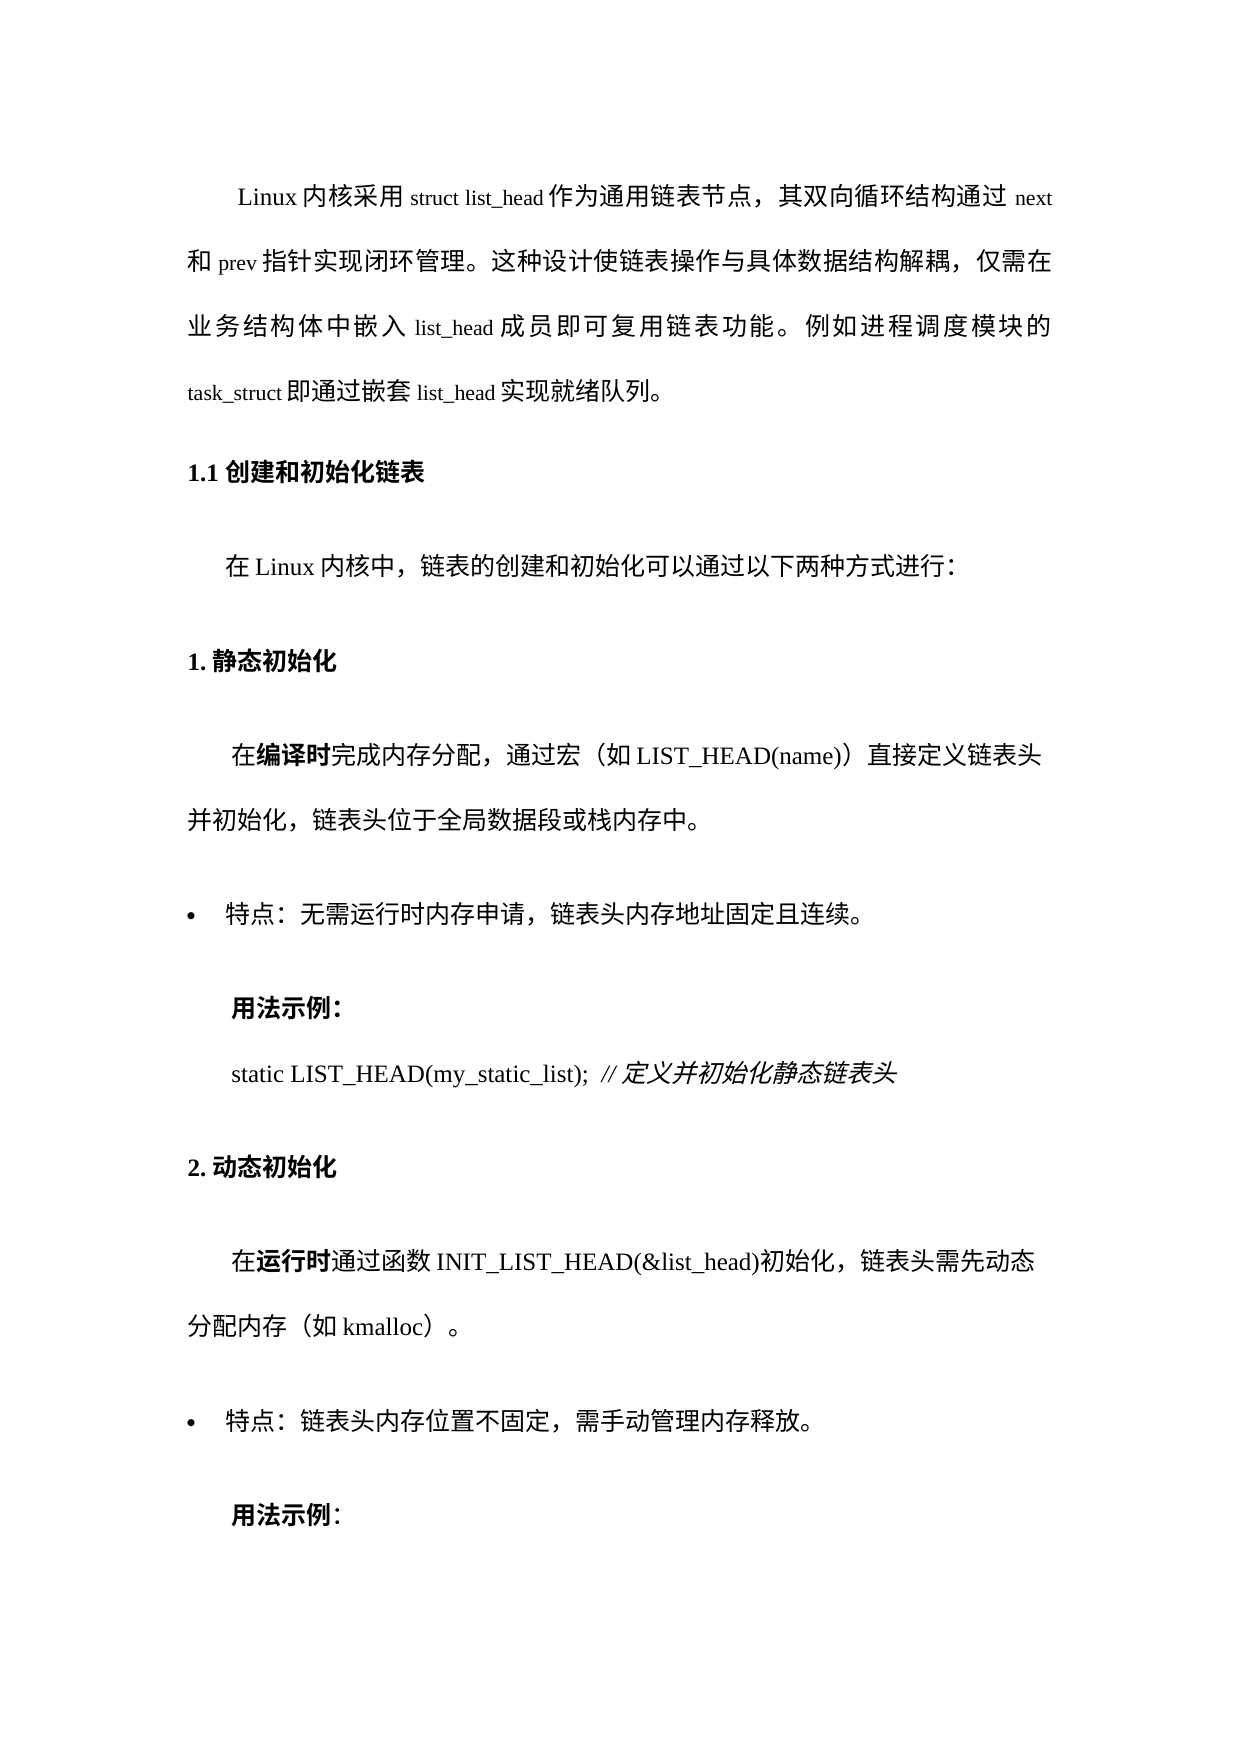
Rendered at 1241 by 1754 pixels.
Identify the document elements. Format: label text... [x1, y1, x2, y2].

text 在‌编译时‌完成内存分配，通过宏（如LIST_HEAD(name)）直接定义链表头并初始化，链表头位于全局数据段或栈内存中。 [187, 721, 1053, 851]
subtitle ‌2. 动态初始化 [187, 1133, 1053, 1198]
subtitle 1. 静态初始化 [187, 627, 1053, 692]
list ‌特点‌：链表头内存位置不固定，需手动管理内存释放。 [187, 1387, 1053, 1452]
text 在‌运行时‌通过函数INIT_LIST_HEAD(&list_head)初始化，链表头需先动态分配内存（如kmalloc）。 [187, 1227, 1053, 1357]
text ‌用法示例‌： [231, 1481, 1053, 1546]
list ‌特点‌：无需运行时内存申请，链表头内存地址固定且连续。 [187, 880, 1053, 945]
text static LIST_HEAD(my_static_list); // 定义并初始化静态链表头 [231, 1039, 1046, 1104]
text 在Linux内核中，链表的创建和初始化可以通过以下两种方式进行： [187, 532, 1053, 597]
text ‌用法示例： [231, 974, 1053, 1039]
list 创建和初始化链表 [187, 438, 1053, 503]
text Linux内核采用struct list_head作为通用链表节点，其双向循环结构通过next和prev指针实现闭环管理。这种设计使链表操作与具体数据结构解耦，仅需在业务结构体中嵌入list_head成员即可复用链表功能。例如进程调度模块的task_struct即通过嵌套list_head实现就绪队列。 [187, 162, 1053, 422]
